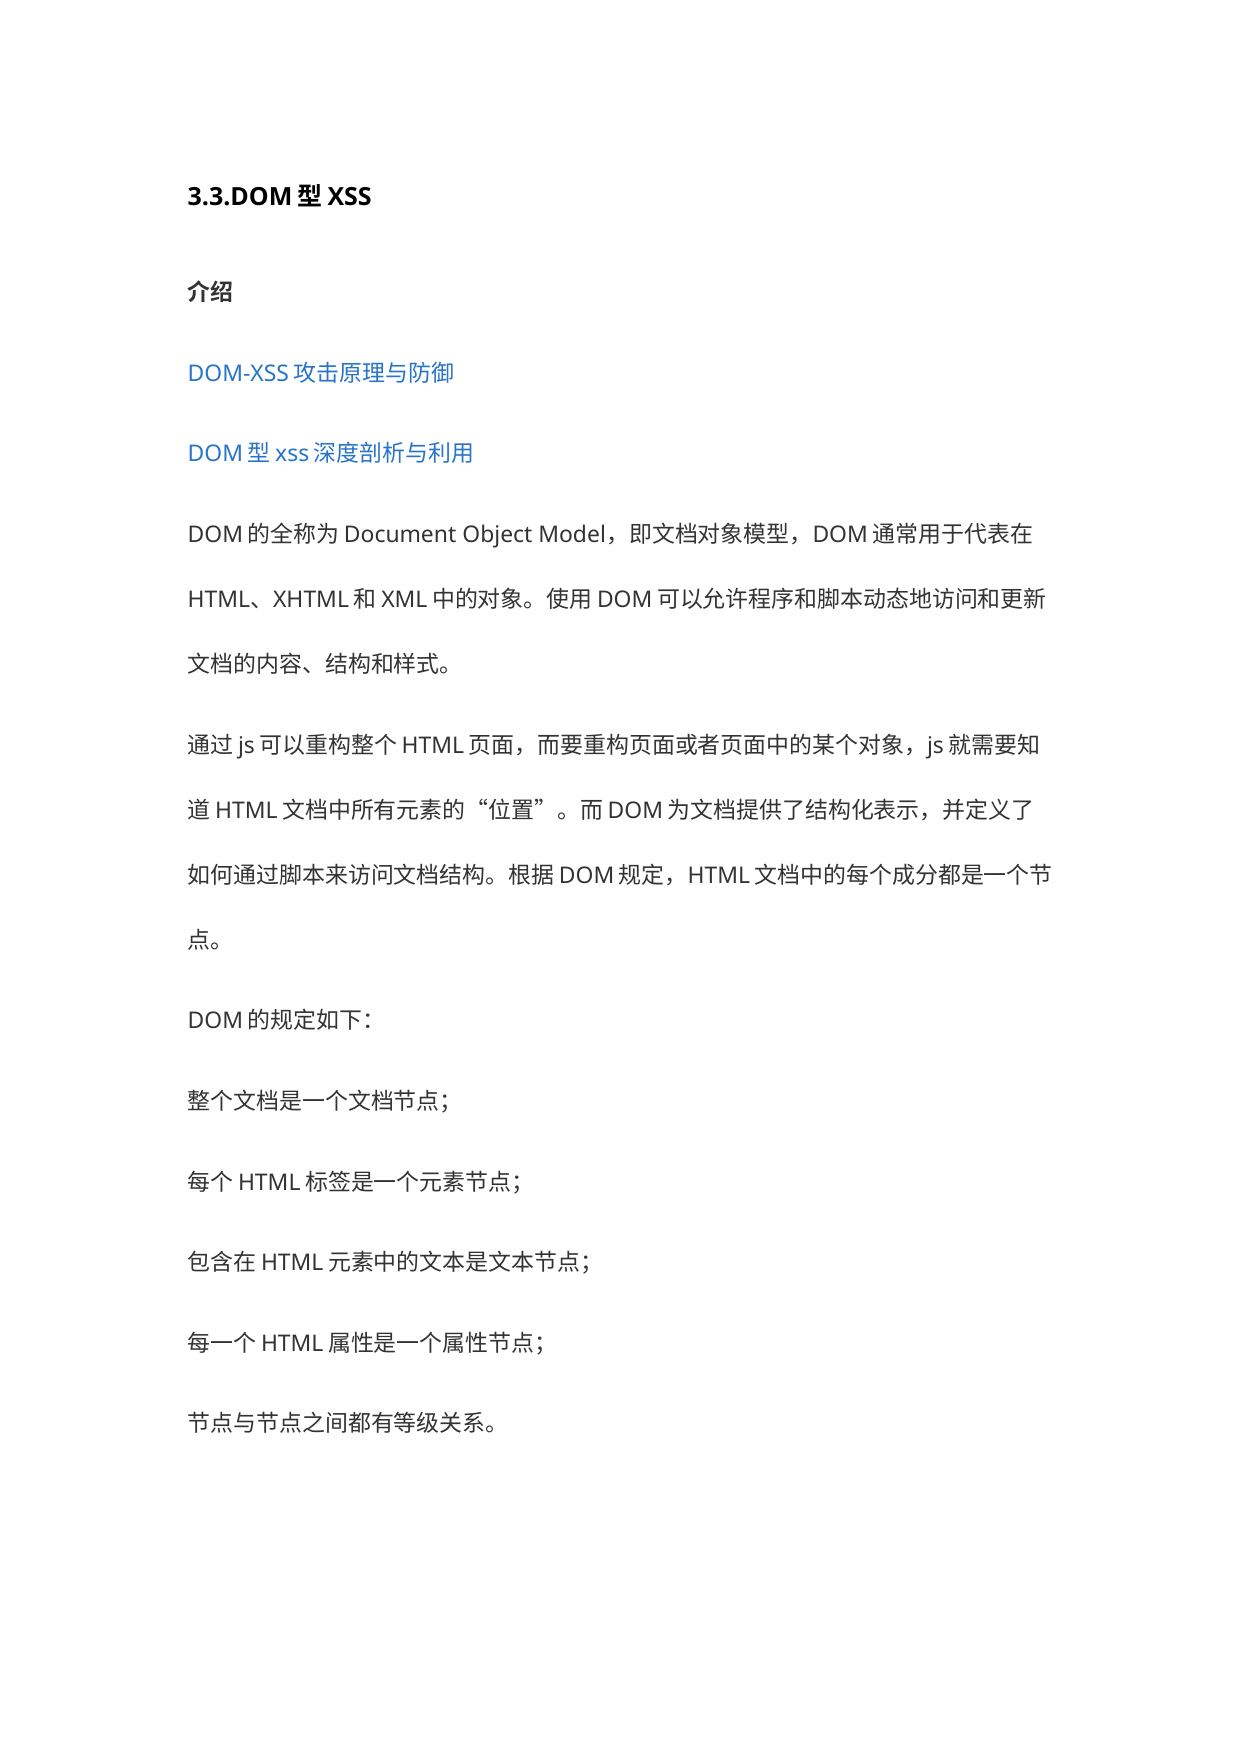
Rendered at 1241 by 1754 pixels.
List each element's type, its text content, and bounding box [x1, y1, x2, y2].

text 节点与节点之间都有等级关系。 [187, 1389, 1053, 1454]
text DOM的规定如下： [187, 986, 1053, 1051]
text 每个HTML标签是一个元素节点； [187, 1148, 1053, 1213]
subtitle 3.3.DOM型XSS [187, 162, 1053, 227]
text DOM的全称为Document Object Model，即文档对象模型，DOM通常用于代表在HTML、XHTML和XML中的对象。使用DOM可以允许程序和脚本动态地访问和更新文档的内容、结构和样式。 [187, 500, 1053, 695]
text 包含在HTML元素中的文本是文本节点； [187, 1228, 1053, 1293]
text 通过js可以重构整个HTML页面，而要重构页面或者页面中的某个对象，js就需要知道HTML文档中所有元素的“位置”。而DOM为文档提供了结构化表示，并定义了如何通过脚本来访问文档结构。根据DOM规定，HTML文档中的每个成分都是一个节点。 [187, 711, 1053, 971]
text 介绍 [187, 258, 1053, 323]
text DOM-XSS攻击原理与防御 [187, 339, 1053, 404]
text 每一个HTML属性是一个属性节点； [187, 1309, 1053, 1374]
text DOM型xss深度剖析与利用 [187, 419, 1053, 484]
text 整个文档是一个文档节点； [187, 1067, 1053, 1132]
